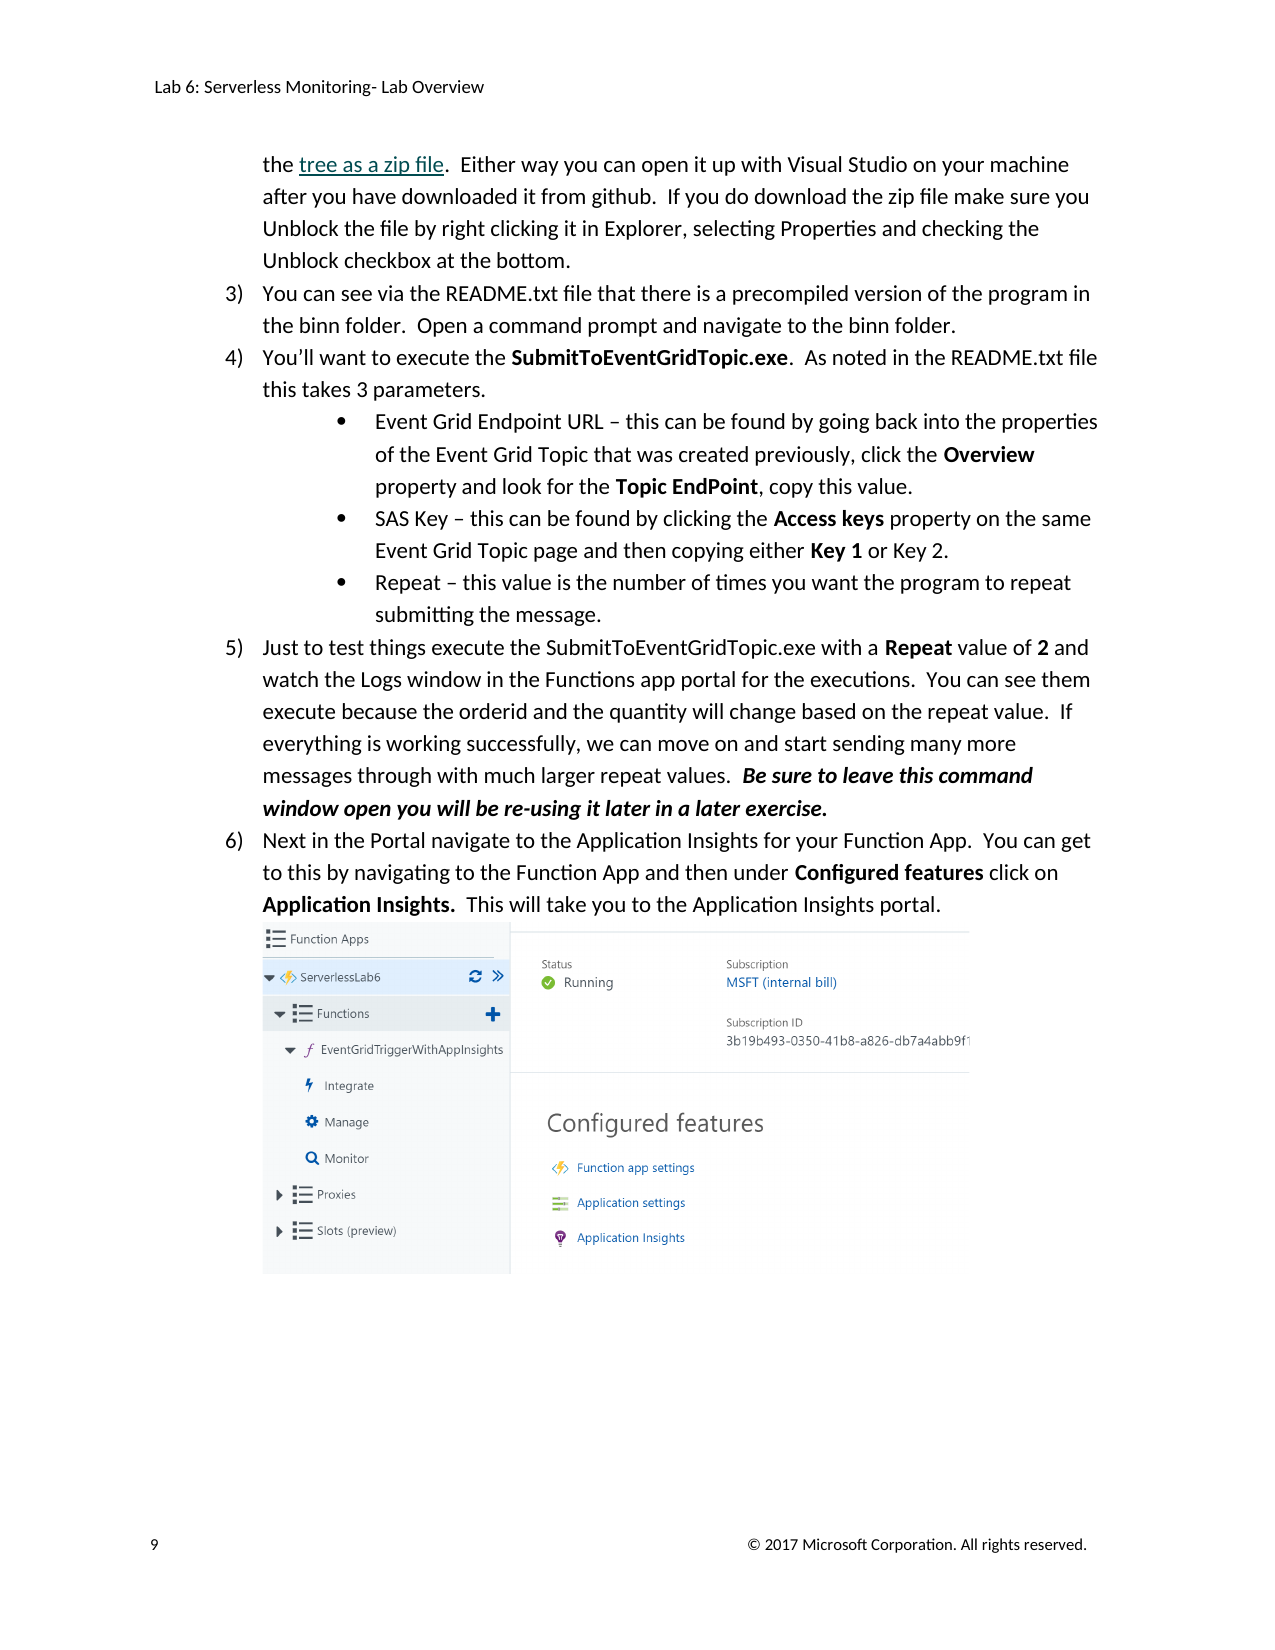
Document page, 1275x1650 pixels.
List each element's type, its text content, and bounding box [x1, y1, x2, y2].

list Repeat – this value is the number of times you want the program to repeat submitting the message. [337, 568, 1110, 629]
list You’ll want to execute the SubmitToEventGridTopic.exe. As noted in the README.txt file this takes 3 parameters. [225, 343, 1110, 403]
list Just to test things execute the SubmitToEventGridTopic.exe with a Repeat value of 2 and watch the Logs window in the Functions app portal for the executions. You can see them execute because the orderid and the quantity will change based on the repeat value. If everything is working successfully, we can move on and start sending many more messages through with much larger repeat values. Be sure to leave this command window open you will be re-using it later in a later exercise. [225, 633, 1110, 822]
picture [262, 922, 970, 1274]
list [225, 150, 1110, 274]
list Event Grid Endpoint URL – this can be found by going back into the properties of the Event Grid Topic that was created previously, click the Overview property and look for the Topic EndPoint, copy this value. [337, 407, 1110, 500]
list SAS Key – this can be found by clicking the Access keys property on the same Event Grid Topic page and then copying either Key 1 or Key 2. [337, 504, 1110, 564]
list You can see via the README.txt file that there is a precompiled version of the program in the binn folder. Open a command prompt and navigate to the binn folder. [225, 279, 1110, 339]
